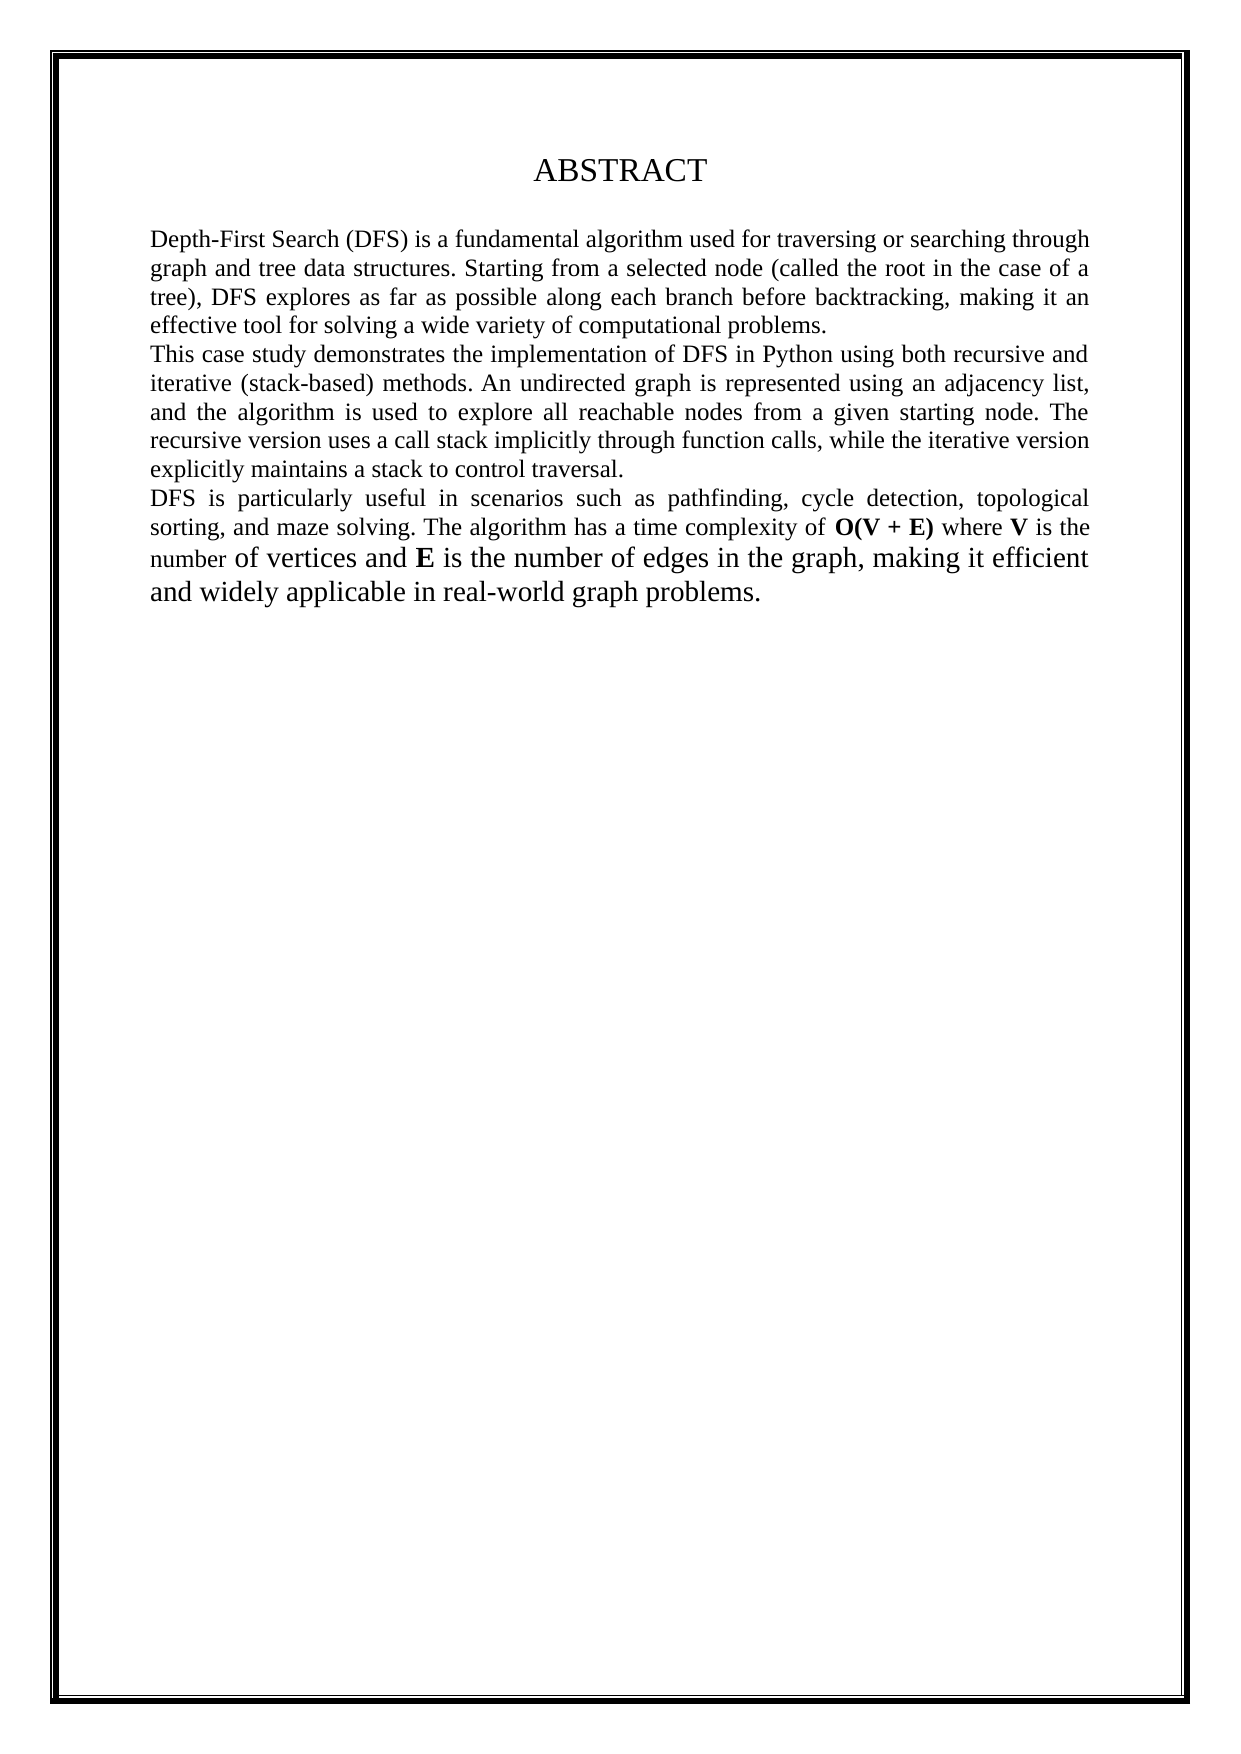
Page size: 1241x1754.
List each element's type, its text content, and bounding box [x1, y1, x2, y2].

text Depth-First Search (DFS) is a fundamental algorithm used for traversing or searching through graph and tree data structures. Starting from a selected node (called the root in the case of a tree), DFS explores as far as possible along each branch before backtracking, making it an effective tool for solving a wide variety of computational problems. [150, 224, 1090, 339]
text This case study demonstrates the implementation of DFS in Python using both recursive and iterative (stack-based) methods. An undirected graph is represented using an adjacency list, and the algorithm is used to explore all reachable nodes from a given starting node. The recursive version uses a call stack implicitly through function calls, while the iterative version explicitly maintains a stack to control traversal. [150, 339, 1090, 483]
text ABSTRACT [150, 150, 1090, 188]
text DFS is particularly useful in scenarios such as pathfinding, cycle detection, topological sorting, and maze solving. The algorithm has a time complexity of O(V + E) where V is the number of vertices and E is the number of edges in the graph, making it efficient and widely applicable in real-world graph problems. [150, 483, 1090, 607]
